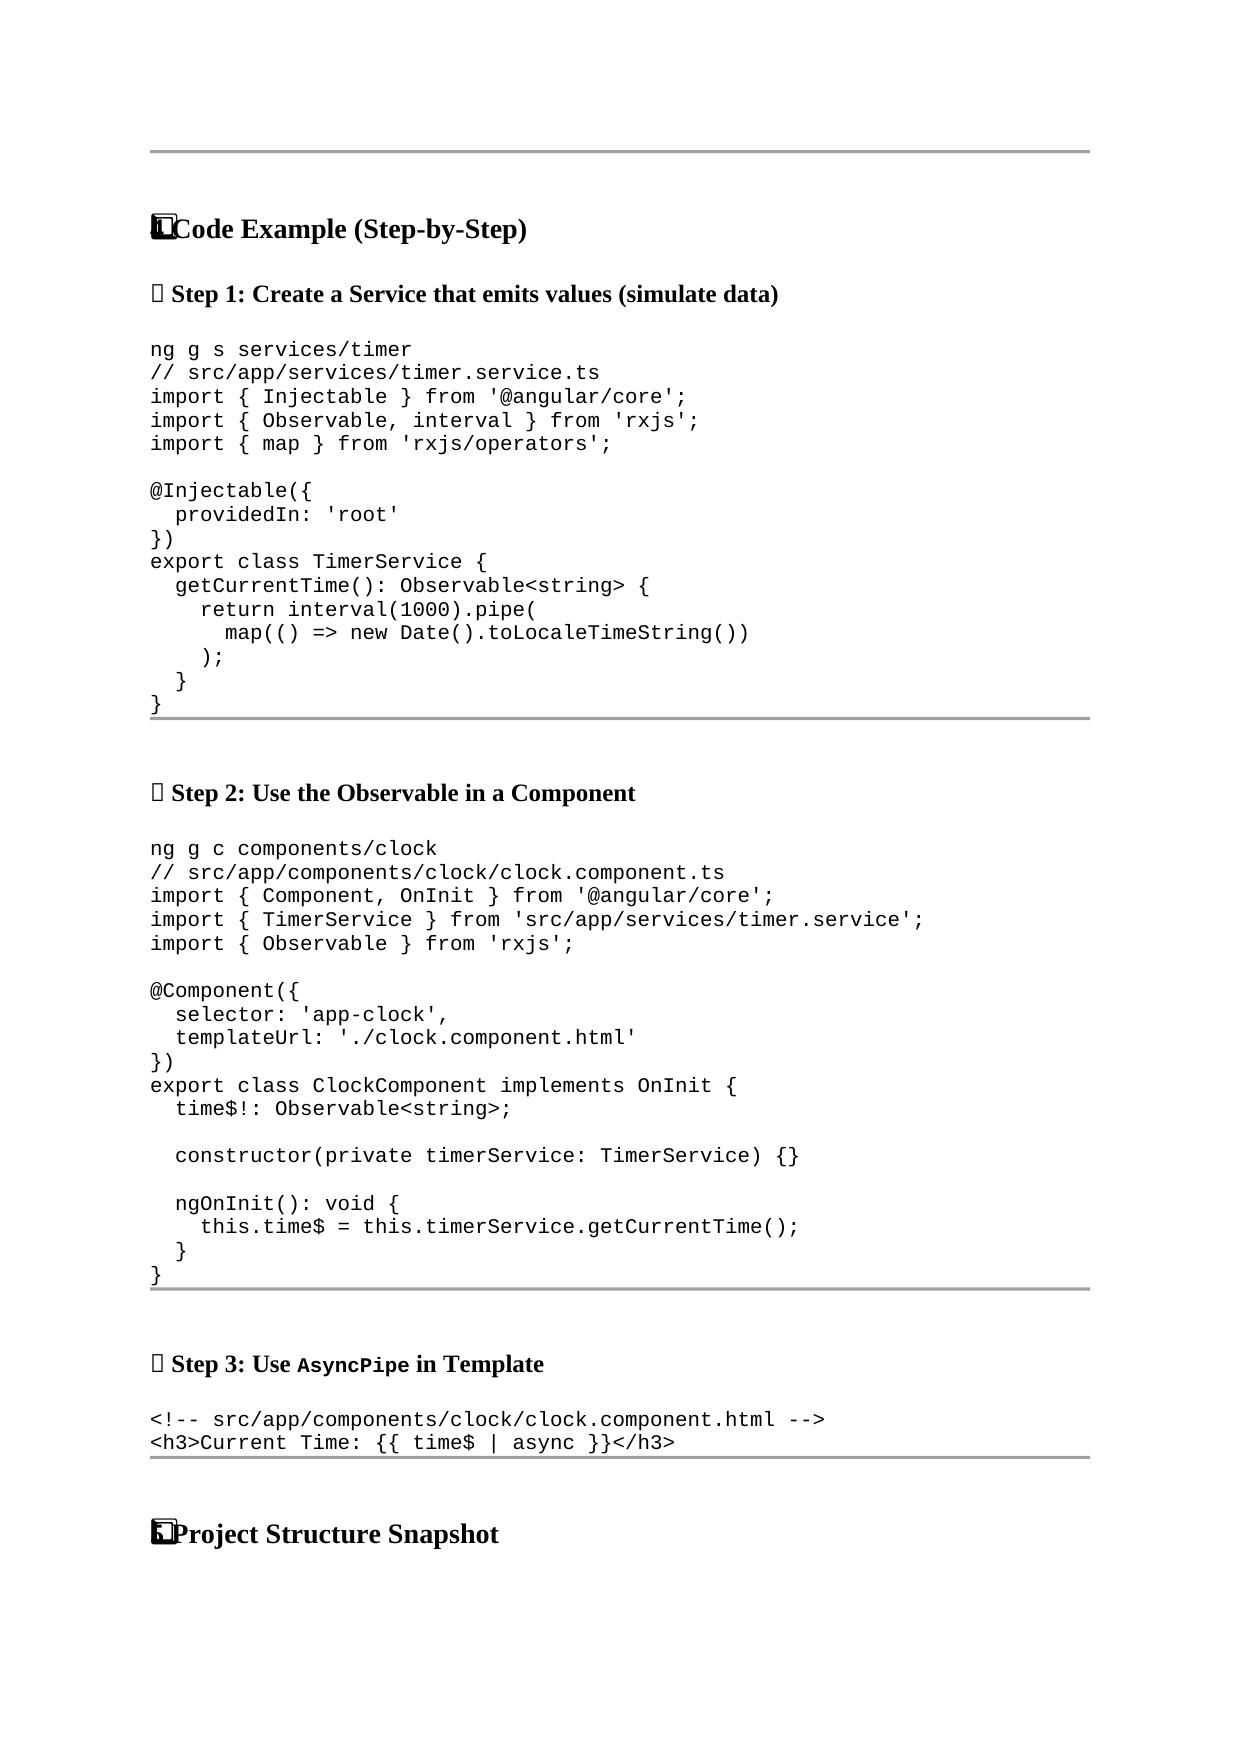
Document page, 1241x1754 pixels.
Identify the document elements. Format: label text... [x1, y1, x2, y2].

text } [150, 1264, 1090, 1287]
text import { Component, OnInit } from '@angular/core'; [150, 885, 1090, 909]
text @Component({ [150, 980, 1090, 1004]
text }) [150, 1051, 1090, 1074]
text providedIn: 'root' [150, 504, 1090, 528]
text 4️⃣ Code Example (Step-by-Step) [150, 208, 1090, 246]
text ✅ Step 3: Use AsyncPipe in Template [150, 1345, 1090, 1379]
text <h3>Current Time: {{ time$ | async }}</h3> [150, 1432, 1090, 1455]
text export class ClockComponent implements OnInit { [150, 1074, 1090, 1098]
text import { Injectable } from '@angular/core'; [150, 386, 1090, 409]
text ngOnInit(): void { [150, 1193, 1090, 1216]
text } [150, 670, 1090, 693]
text time$!: Observable<string>; [150, 1098, 1090, 1122]
text this.time$ = this.timerService.getCurrentTime(); [150, 1216, 1090, 1240]
text import { Observable, interval } from 'rxjs'; [150, 409, 1090, 433]
text @Injectable({ [150, 481, 1090, 504]
text selector: 'app-clock', [150, 1004, 1090, 1027]
text getCurrentTime(): Observable<string> { [150, 575, 1090, 599]
text return interval(1000).pipe( [150, 599, 1090, 622]
text map(() => new Date().toLocaleTimeString()) [150, 622, 1090, 646]
text // src/app/services/timer.service.ts [150, 362, 1090, 386]
text import { Observable } from 'rxjs'; [150, 933, 1090, 956]
text ng g s services/timer [150, 339, 1090, 362]
text 5️⃣ Project Structure Snapshot [150, 1514, 1090, 1552]
text import { map } from 'rxjs/operators'; [150, 433, 1090, 457]
text export class TimerService { [150, 551, 1090, 575]
text // src/app/components/clock/clock.component.ts [150, 862, 1090, 885]
text <!-- src/app/components/clock/clock.component.html --> [150, 1408, 1090, 1432]
text ng g c components/clock [150, 838, 1090, 862]
text ); [150, 646, 1090, 670]
text import { TimerService } from 'src/app/services/timer.service'; [150, 909, 1090, 933]
text } [150, 693, 1090, 716]
text ✅ Step 1: Create a Service that emits values (simulate data) [150, 275, 1090, 309]
text constructor(private timerService: TimerService) {} [150, 1146, 1090, 1169]
text }) [150, 528, 1090, 551]
text templateUrl: './clock.component.html' [150, 1027, 1090, 1051]
text } [150, 1240, 1090, 1264]
text ✅ Step 2: Use the Observable in a Component [150, 775, 1090, 809]
